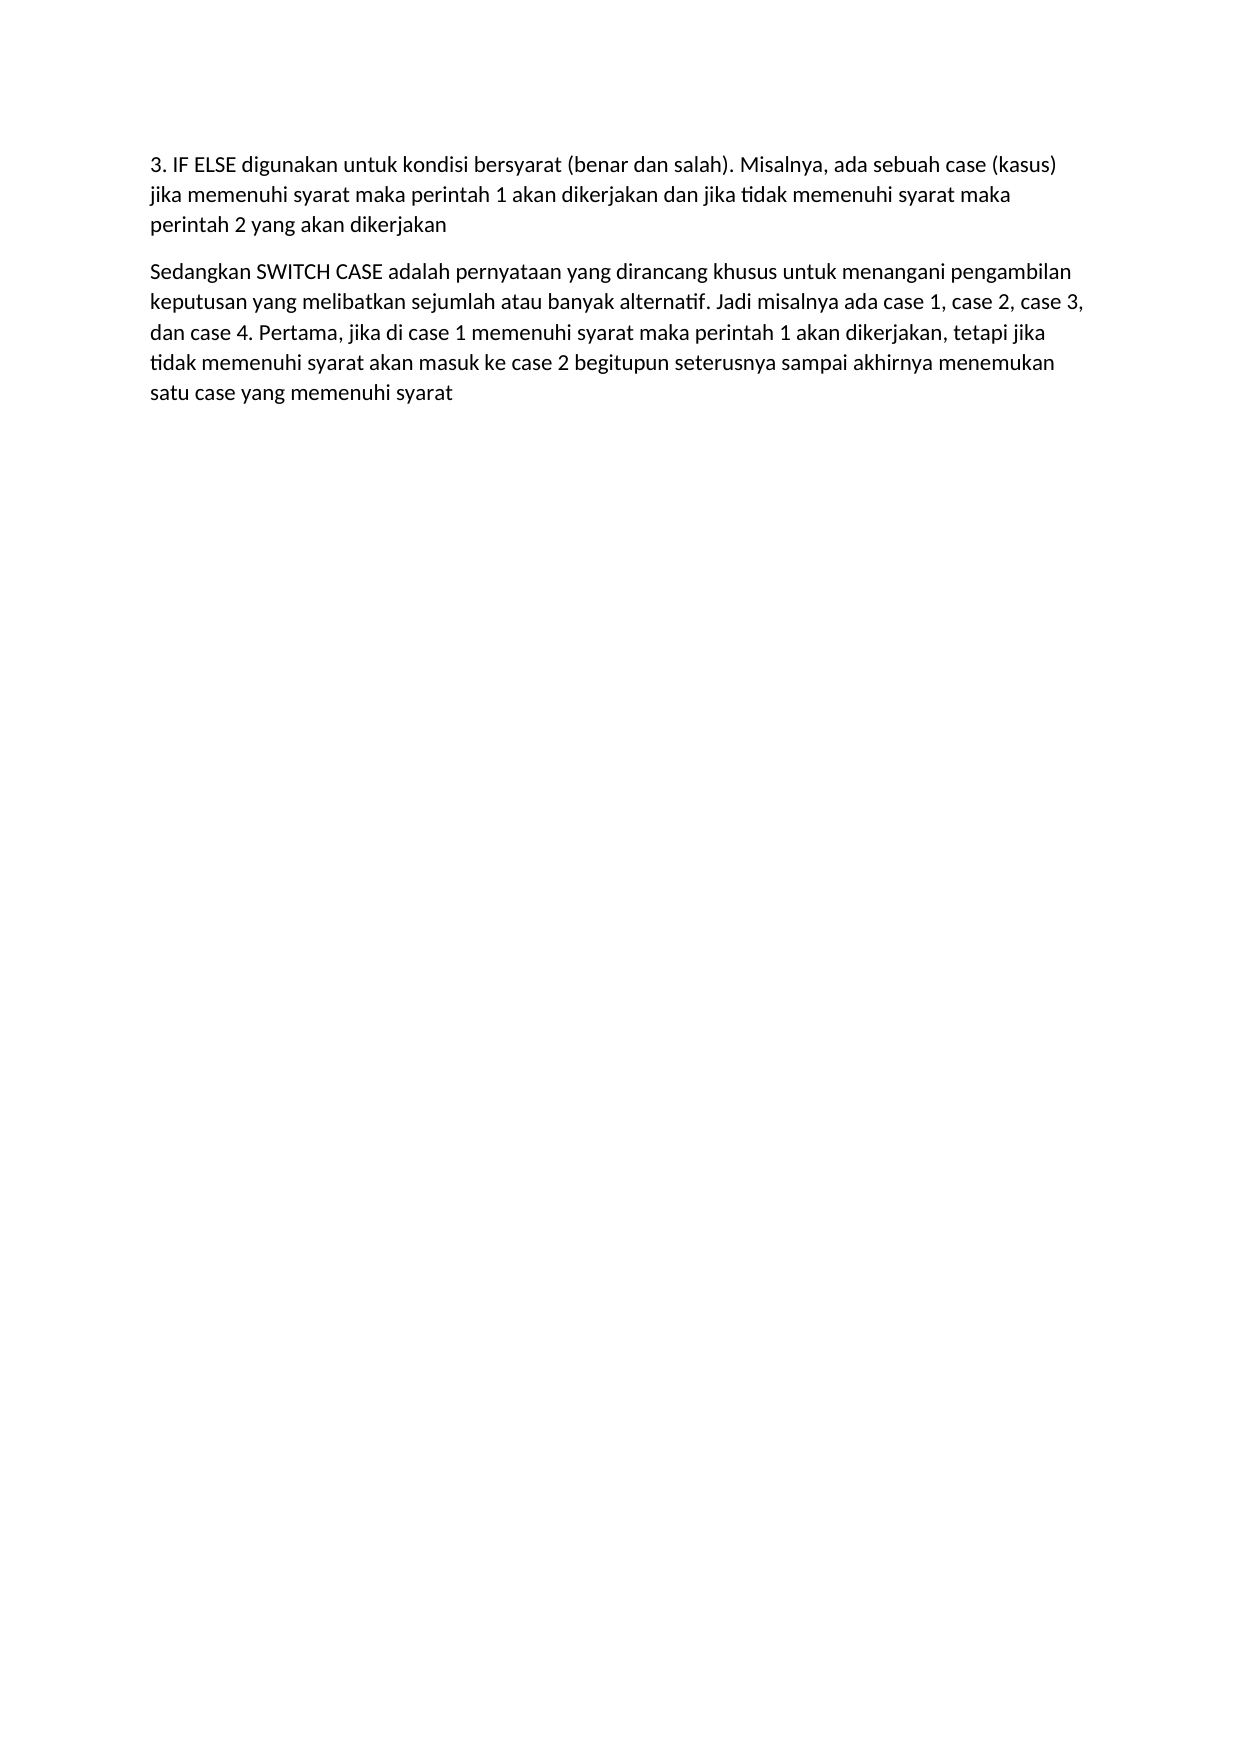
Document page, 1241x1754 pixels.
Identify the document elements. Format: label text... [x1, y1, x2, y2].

text 3. IF ELSE digunakan untuk kondisi bersyarat (benar dan salah). Misalnya, ada sebuah case (kasus) jika memenuhi syarat maka perintah 1 akan dikerjakan dan jika tidak memenuhi syarat maka perintah 2 yang akan dikerjakan [150, 150, 1090, 238]
text Sedangkan SWITCH CASE adalah pernyataan yang dirancang khusus untuk menangani pengambilan keputusan yang melibatkan sejumlah atau banyak alternatif. Jadi misalnya ada case 1, case 2, case 3, dan case 4. Pertama, jika di case 1 memenuhi syarat maka perintah 1 akan dikerjakan, tetapi jika tidak memenuhi syarat akan masuk ke case 2 begitupun seterusnya sampai akhirnya menemukan satu case yang memenuhi syarat [150, 257, 1090, 406]
